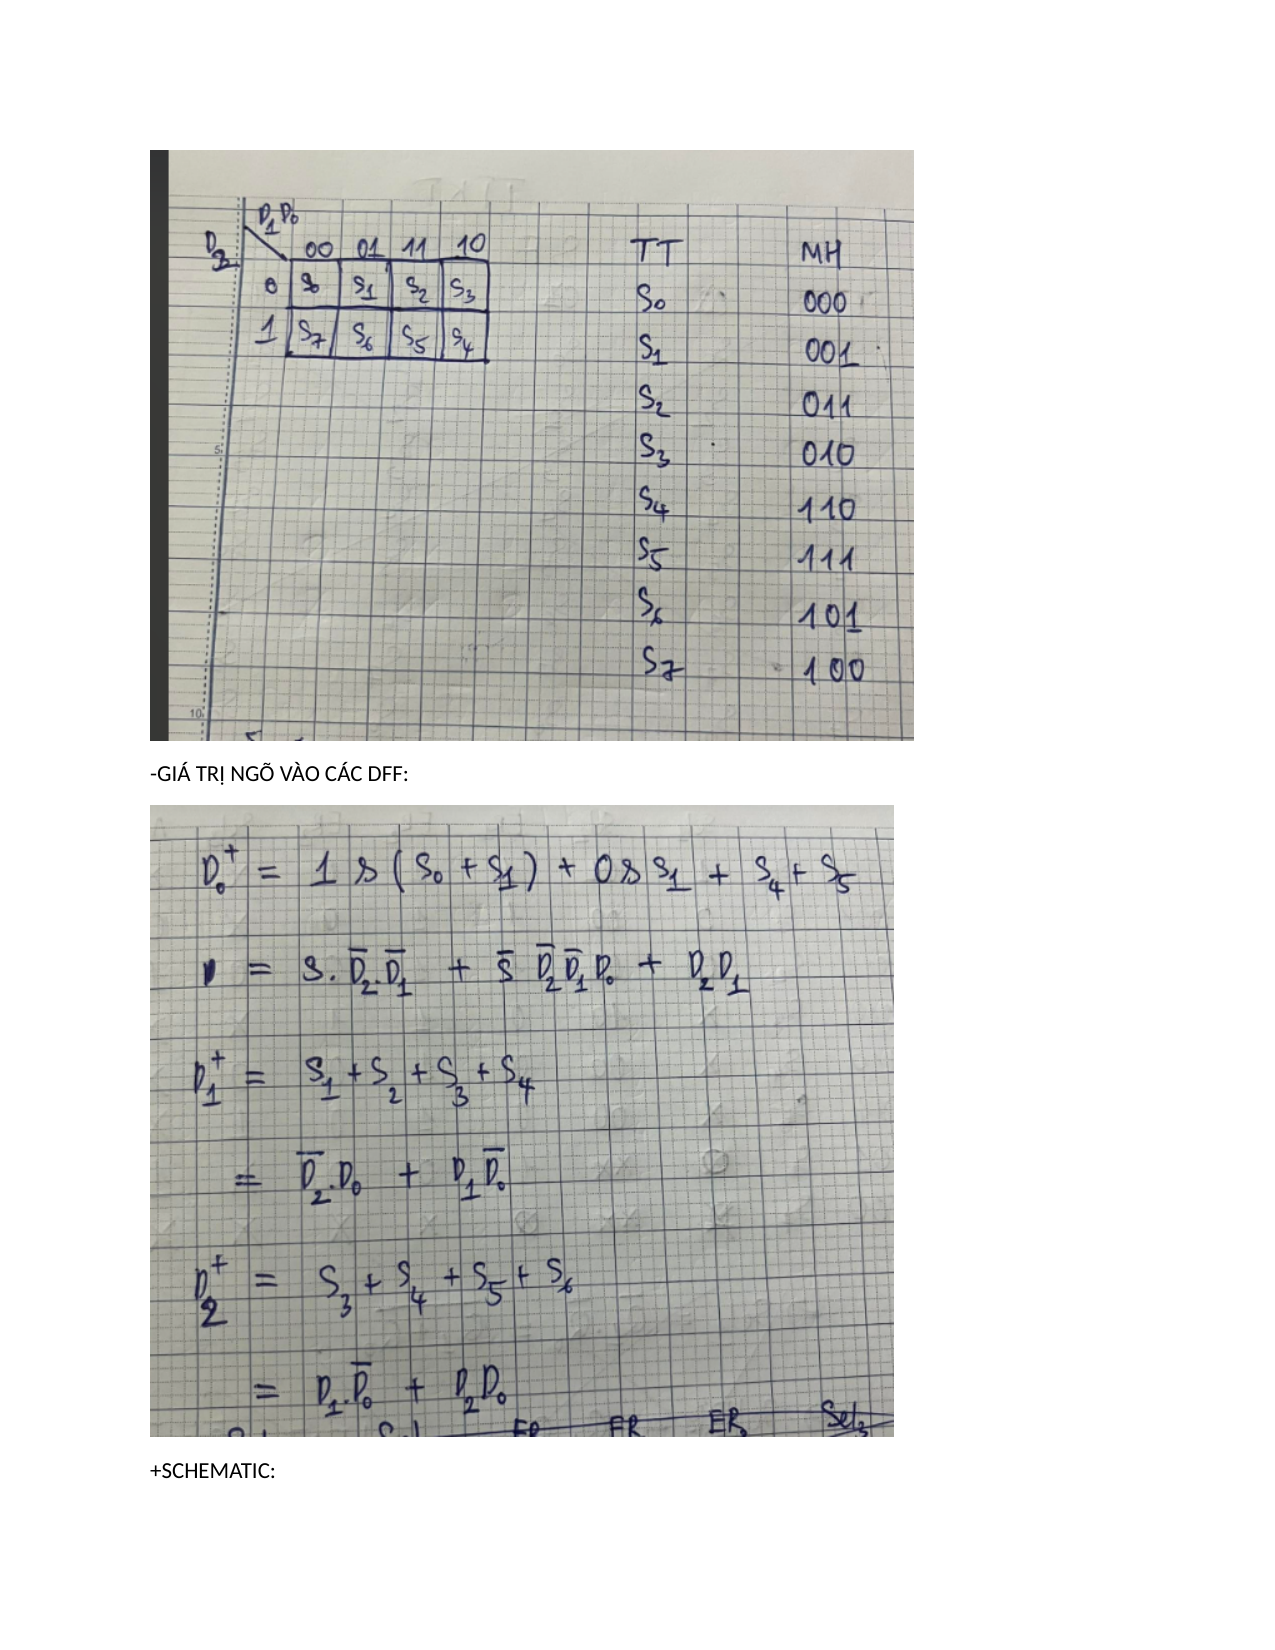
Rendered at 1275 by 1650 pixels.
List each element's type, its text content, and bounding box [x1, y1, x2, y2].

text -GIÁ TRỊ NGÕ VÀO CÁC DFF: [150, 759, 1125, 787]
text +SCHEMATIC: [150, 1456, 1125, 1484]
picture [150, 805, 894, 1437]
picture [150, 150, 914, 741]
